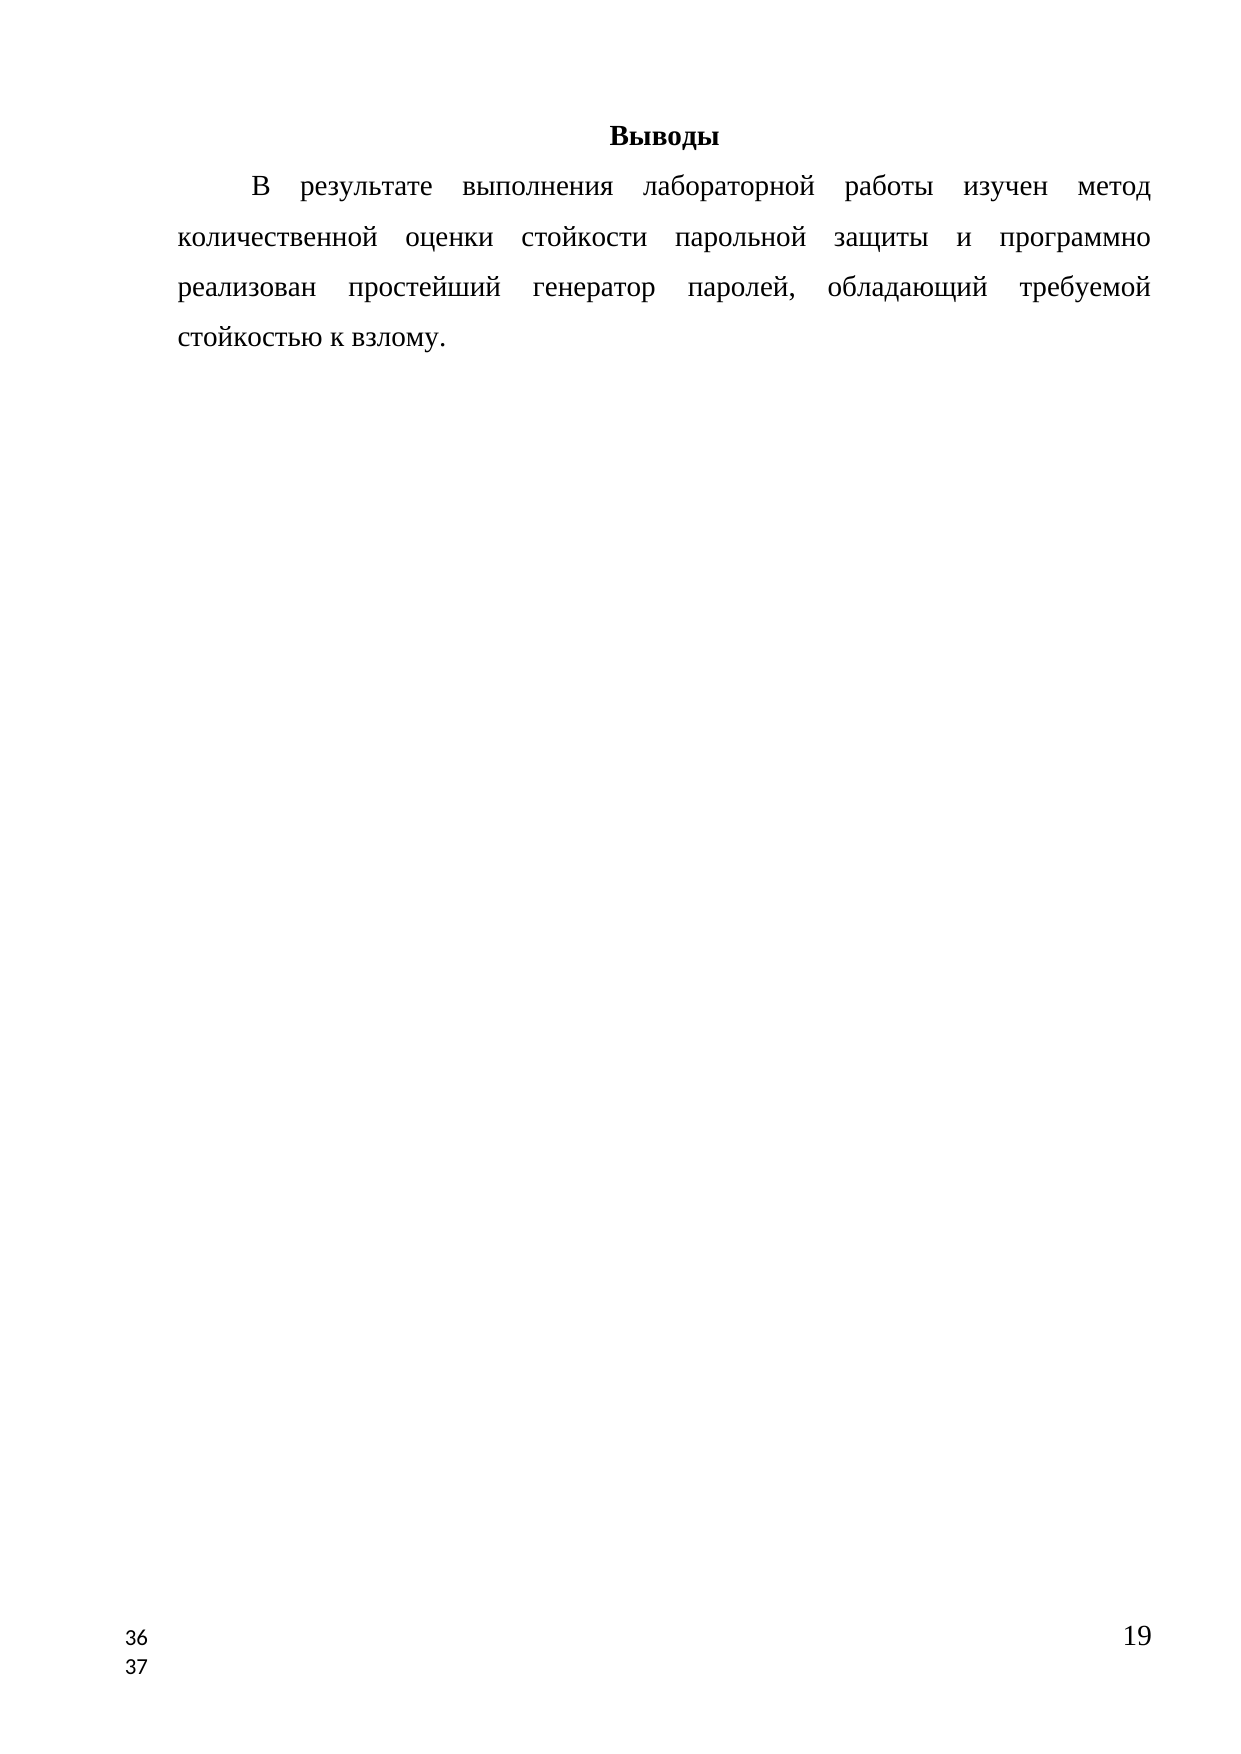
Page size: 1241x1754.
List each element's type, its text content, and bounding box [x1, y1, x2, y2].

text Выводы [177, 118, 1152, 152]
text В результате выполнения лабораторной работы изучен метод количественной оценки стойкости парольной защиты и программно реализован простейший генератор паролей, обладающий требуемой стойкостью к взлому. [177, 168, 1152, 353]
